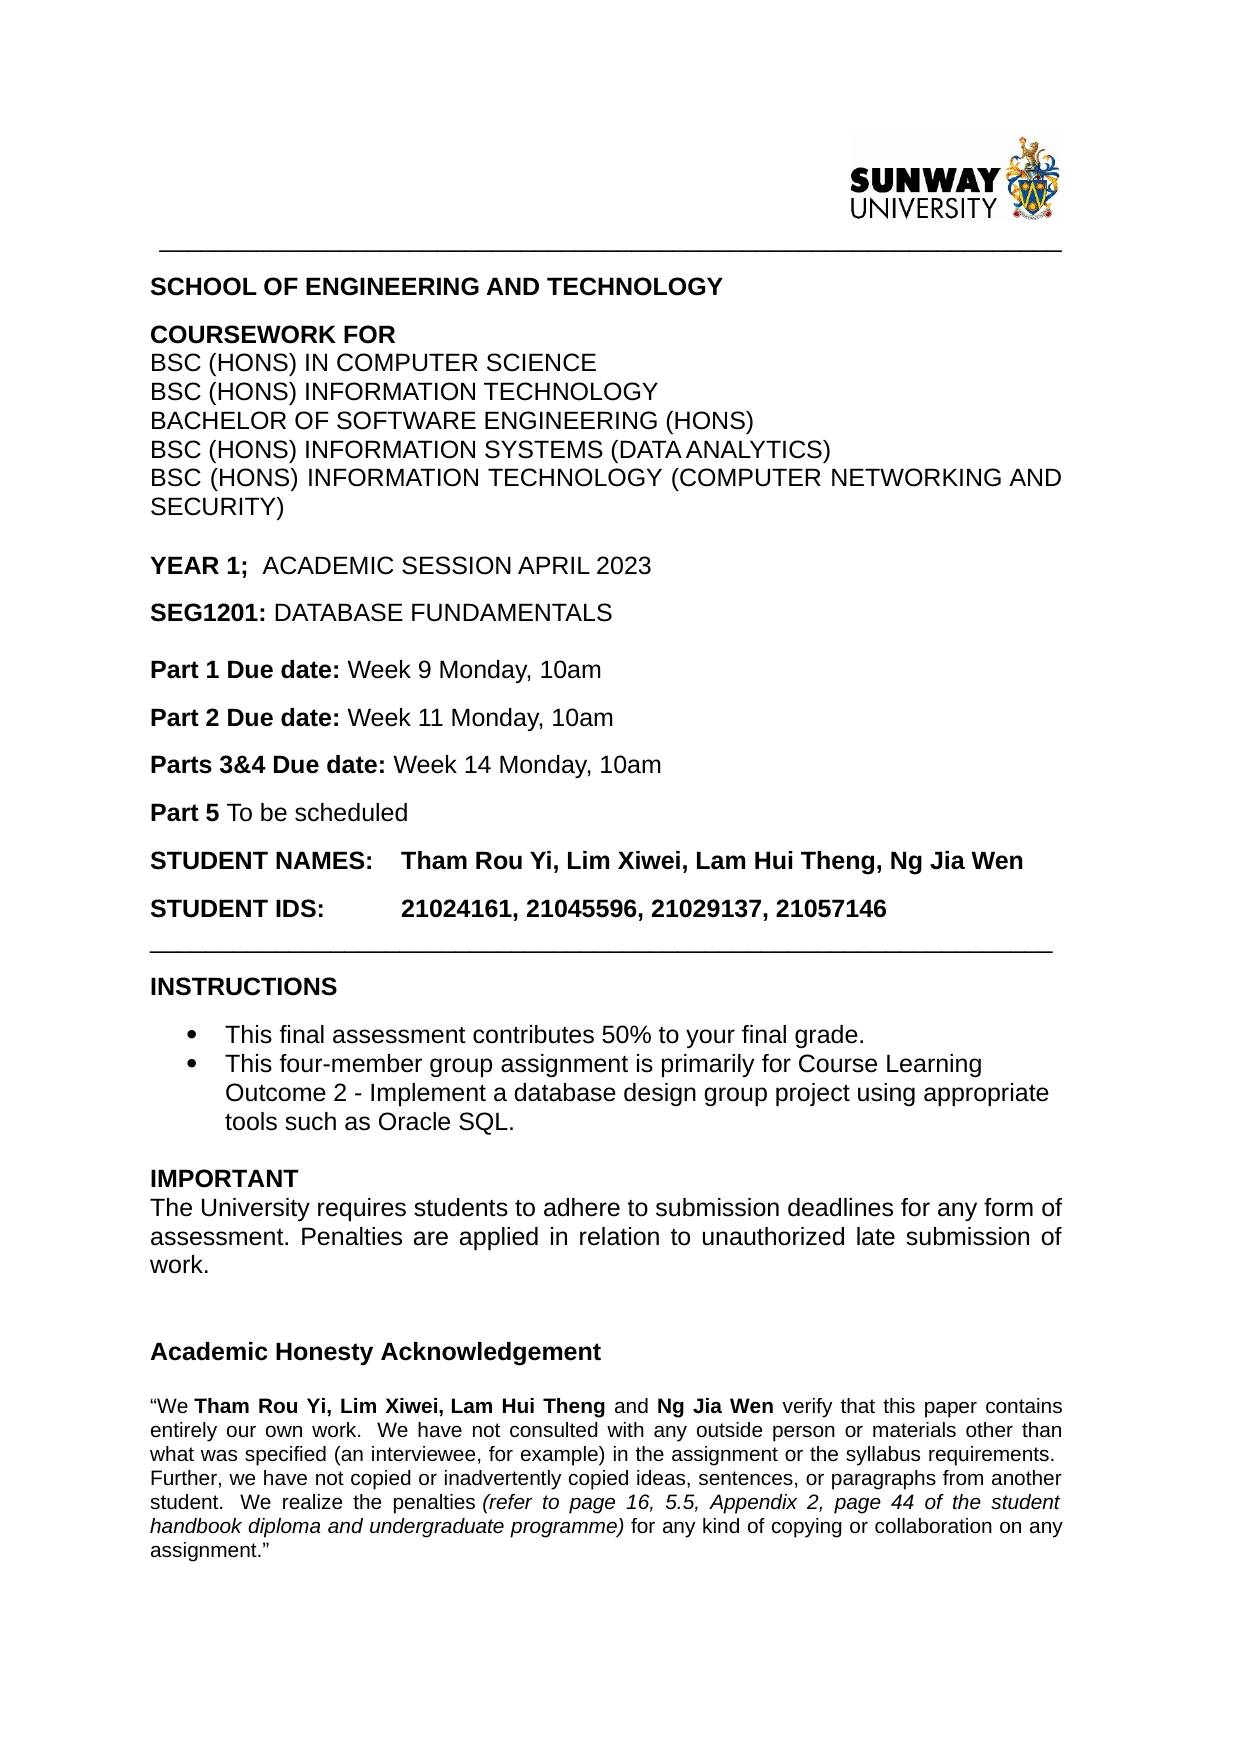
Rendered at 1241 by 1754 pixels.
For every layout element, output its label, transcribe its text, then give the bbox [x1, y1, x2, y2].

text INSTRUCTIONS [150, 972, 1063, 1001]
text Part 5 To be scheduled [150, 798, 1063, 827]
text Part 1 Due date: Week 9 Monday, 10am [150, 655, 1063, 684]
text COURSEWORK FOR [150, 319, 1063, 348]
text _________________________________________________________________ [131, 134, 1063, 253]
text “We Tham Rou Yi, Lim Xiwei, Lam Hui Theng and Ng Jia Wen verify that this paper contains entirely our own work. We have not consulted with any outside person or materials other than what was specified (an interviewee, for example) in the assignment or the syllabus requirements. Further, we have not copied or inadvertently copied ideas, sentences, or paragraphs from another student. We realize the penalties (refer to page 16, 5.5, Appendix 2, page 44 of the student handbook diploma and undergraduate programme) for any kind of copying or collaboration on any assignment.” [150, 1394, 1063, 1562]
text Parts 3&4 Due date: Week 14 Monday, 10am [150, 750, 1063, 779]
text BSC (HONS) INFORMATION TECHNOLOGY (COMPUTER NETWORKING AND SECURITY) [150, 463, 1063, 521]
picture [850, 134, 1064, 222]
text The University requires students to adhere to submission deadlines for any form of assessment. Penalties are applied in relation to unauthorized late submission of work. [150, 1193, 1063, 1279]
text BACHELOR OF SOFTWARE ENGINEERING (HONS) [150, 406, 1063, 434]
text YEAR 1; ACADEMIC SESSION APRIL 2023 [150, 549, 1075, 581]
text BSC (HONS) IN COMPUTER SCIENCE [150, 348, 1063, 377]
list This four-member group assignment is primarily for Course Learning Outcome 2 - Implement a database design group project using appropriate tools such as Oracle SQL. [187, 1049, 1063, 1135]
text SEG1201: DATABASE FUNDAMENTALS [150, 597, 1063, 626]
text SCHOOL OF ENGINEERING AND TECHNOLOGY [150, 272, 1063, 301]
text BSC (HONS) INFORMATION TECHNOLOGY [150, 377, 1063, 406]
text BSC (HONS) INFORMATION SYSTEMS (DATA ANALYTICS) [150, 434, 1063, 463]
text STUDENT NAMES: Tham Rou Yi, Lim Xiwei, Lam Hui Theng, Ng Jia Wen [150, 846, 1063, 874]
text STUDENT IDS: 21024161, 21045596, 21029137, 21057146 _________________________________________________________________ [150, 893, 1063, 953]
text Academic Honesty Acknowledgement [150, 1336, 1063, 1365]
text Part 2 Due date: Week 11 Monday, 10am [150, 703, 1063, 731]
list This final assessment contributes 50% to your final grade. [187, 1020, 1063, 1049]
text IMPORTANT [150, 1164, 1063, 1193]
